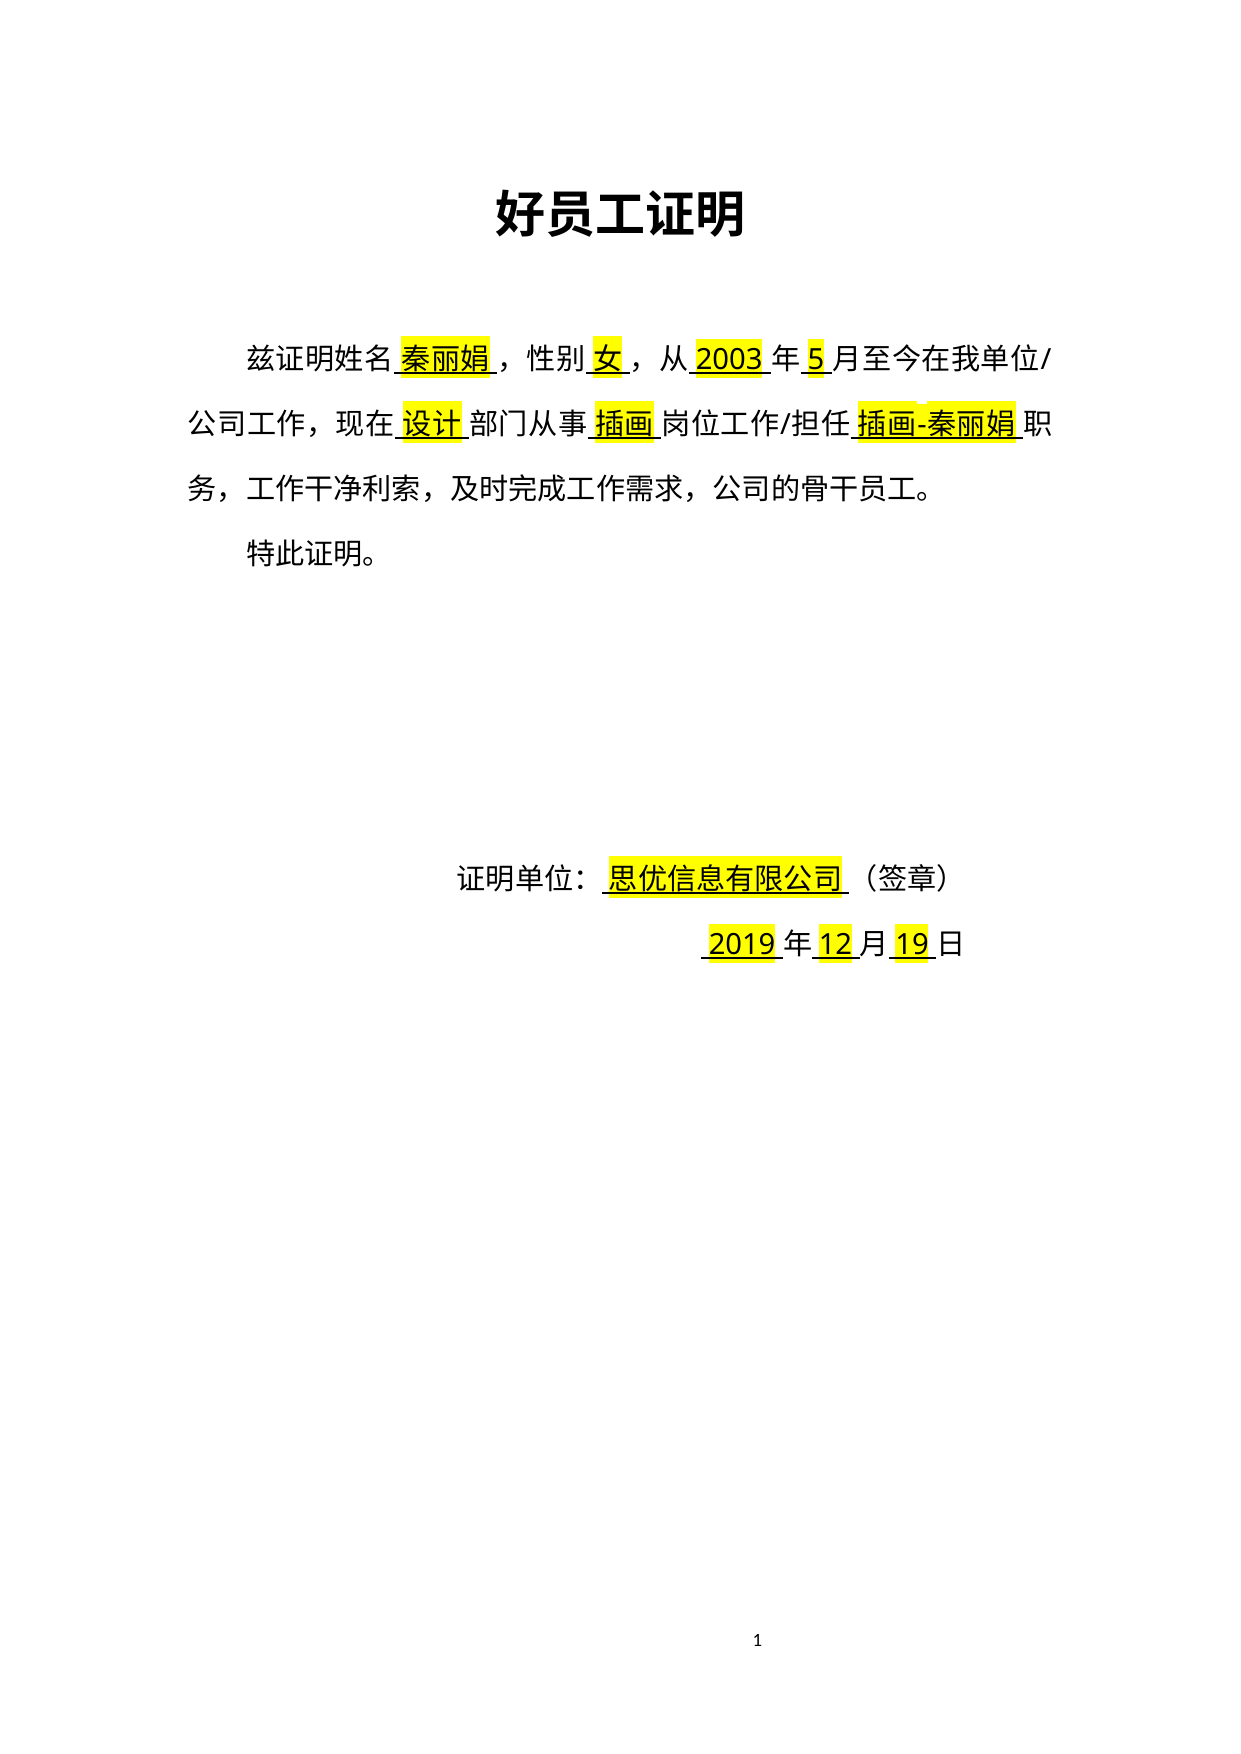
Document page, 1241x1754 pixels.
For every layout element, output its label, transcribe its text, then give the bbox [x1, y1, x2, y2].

text 证明单位： 思优信息有限公司 （签章） [187, 844, 965, 909]
text 好员工证明 [187, 162, 1053, 259]
text 特此证明。 [187, 519, 1053, 584]
text 2019 年 12 月 19 日 [187, 909, 965, 974]
text 兹证明姓名 秦丽娟 ，性别 女 ，从 2003 年 5 月至今在我单位/公司工作，现在 设计 部门从事 插画 岗位工作/担任 插画-秦丽娟 职务，工作干净利索，及时完成工作需求，公司的骨干员工。 [187, 324, 1053, 519]
